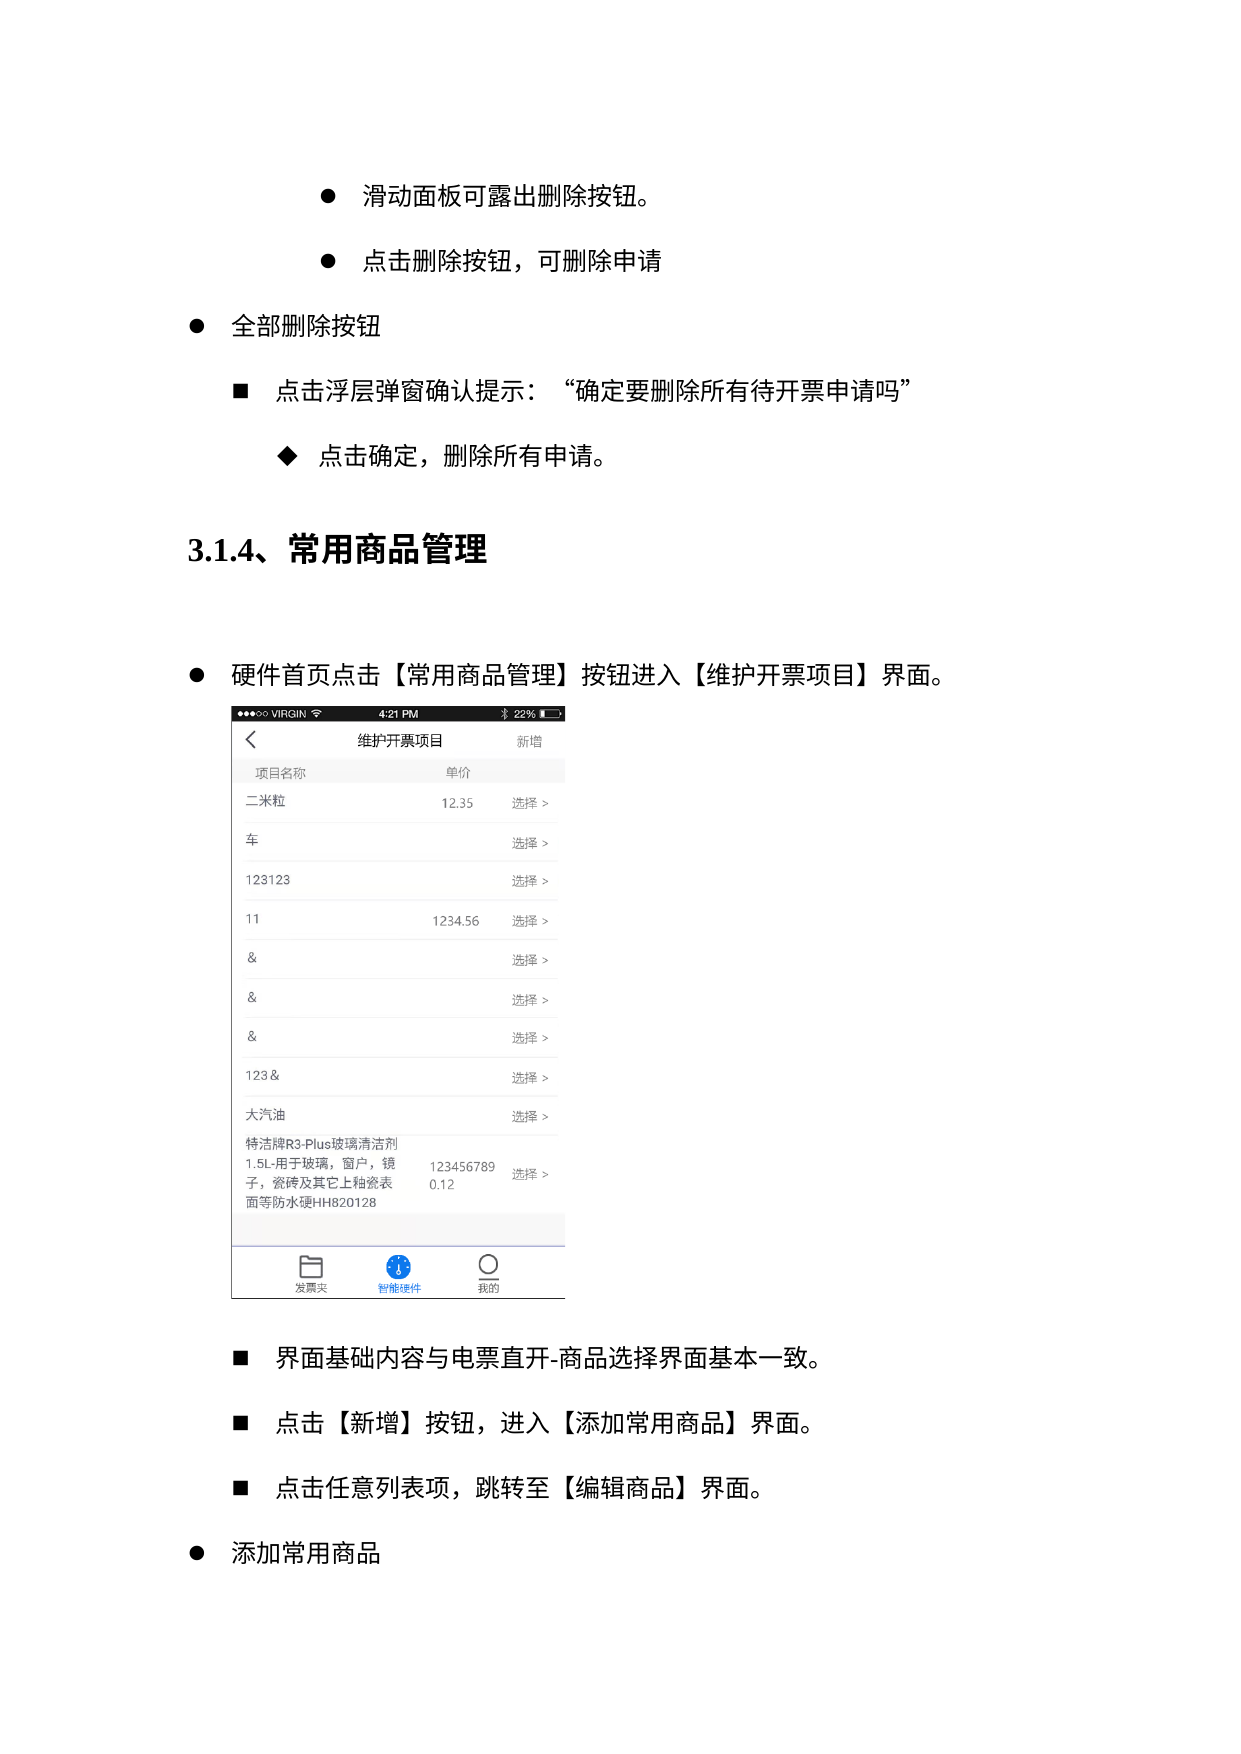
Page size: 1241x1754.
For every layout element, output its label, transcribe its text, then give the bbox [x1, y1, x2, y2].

list 点击任意列表项，跳转至【编辑商品】界面。 [231, 1454, 1053, 1519]
list 界面基础内容与电票直开-商品选择界面基本一致。 [231, 1324, 1053, 1389]
list 点击浮层弹窗确认提示：“确定要删除所有待开票申请吗” [231, 357, 1053, 422]
list 滑动面板可露出删除按钮。 [319, 162, 1053, 227]
list 全部删除按钮 [187, 292, 1053, 357]
list 添加常用商品 [187, 1519, 1053, 1584]
picture [231, 706, 565, 1299]
list 硬件首页点击【常用商品管理】按钮进入【维护开票项目】界面。 [187, 641, 1053, 706]
list 点击删除按钮，可删除申请 [319, 227, 1053, 292]
list 点击【新增】按钮，进入【添加常用商品】界面。 [231, 1389, 1053, 1454]
list 点击确定，删除所有申请。 [275, 422, 1053, 487]
subtitle 3.1.4、常用商品管理 [187, 514, 1053, 579]
